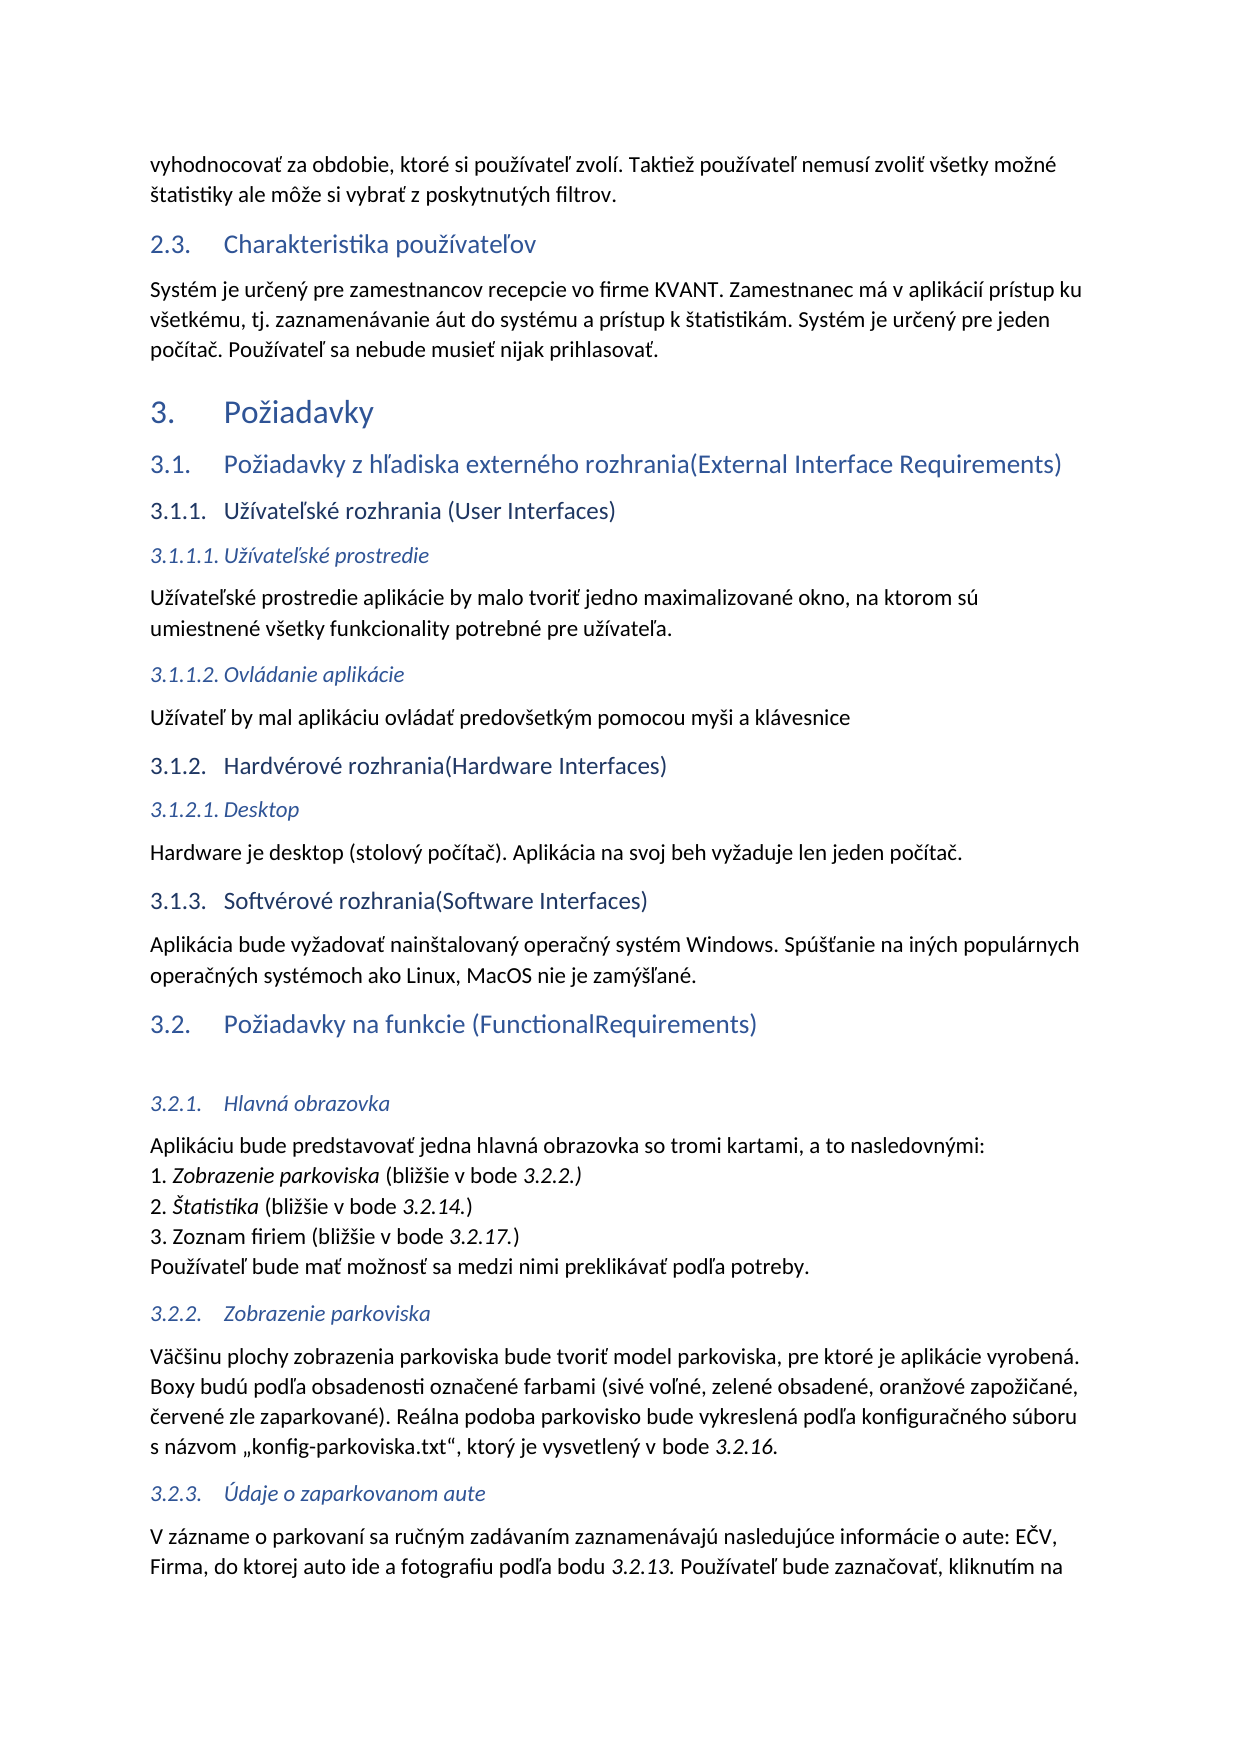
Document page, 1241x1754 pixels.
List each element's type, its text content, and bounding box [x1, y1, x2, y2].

subtitle Požiadavky z hľadiska externého rozhrania(External Interface Requirements) [150, 447, 1090, 480]
text Aplikácia bude vyžadovať nainštalovaný operačný systém Windows. Spúšťanie na iných populárnych operačných systémoch ako Linux, MacOS nie je zamýšľané. [150, 931, 1090, 989]
text Aplikáciu bude predstavovať jedna hlavná obrazovka so tromi kartami, a to nasledovnými: 1. Zobrazenie parkoviska (bližšie v bode 3.2.2.) 2. Štatistika (bližšie v bode 3.2.14.) 3. Zoznam firiem (bližšie v bode 3.2.17.) Používateľ bude mať možnosť sa medzi nimi preklikávať podľa potreby. [150, 1131, 1090, 1280]
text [150, 1522, 1090, 1580]
text Hardware je desktop (stolový počítač). Aplikácia na svoj beh vyžaduje len jeden počítač. [150, 838, 1090, 866]
subtitle Ovládanie aplikácie [150, 661, 1090, 689]
list Údaje o zaparkovanom aute [150, 1479, 1090, 1507]
text Väčšinu plochy zobrazenia parkoviska bude tvoriť model parkoviska, pre ktoré je aplikácie vyrobená. Boxy budú podľa obsadenosti označené farbami (sivé voľné, zelené obsadené, oranžové zapožičané, červené zle zaparkované). Reálna podoba parkovisko bude vykreslená podľa konfiguračného súboru s názvom „konfig-parkoviska.txt“, ktorý je vysvetlený v bode 3.2.16. [150, 1342, 1090, 1461]
list Hlavná obrazovka [150, 1089, 1090, 1117]
subtitle Požiadavky [150, 391, 1090, 432]
text Užívateľské prostredie [150, 541, 1090, 569]
text Užívateľ by mal aplikáciu ovládať predovšetkým pomocou myši a klávesnice [150, 703, 1090, 731]
subtitle Užívateľské rozhrania (User Interfaces) [150, 495, 1090, 526]
subtitle Softvérové rozhrania(Software Interfaces) [150, 885, 1090, 916]
subtitle Charakteristika používateľov [150, 227, 1090, 260]
subtitle Požiadavky na funkcie (FunctionalRequirements) [150, 1008, 1090, 1041]
text Užívateľské prostredie aplikácie by malo tvoriť jedno maximalizované okno, na ktorom sú umiestnené všetky funkcionality potrebné pre užívateľa. [150, 583, 1090, 642]
subtitle Hardvérové rozhrania(Hardware Interfaces) [150, 750, 1090, 781]
list Zobrazenie parkoviska [150, 1299, 1090, 1327]
text Desktop [150, 796, 1090, 824]
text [150, 150, 1090, 208]
text Systém je určený pre zamestnancov recepcie vo firme KVANT. Zamestnanec má v aplikácií prístup ku všetkému, tj. zaznamenávanie áut do systému a prístup k štatistikám. Systém je určený pre jeden počítač. Používateľ sa nebude musieť nijak prihlasovať. [150, 275, 1090, 364]
